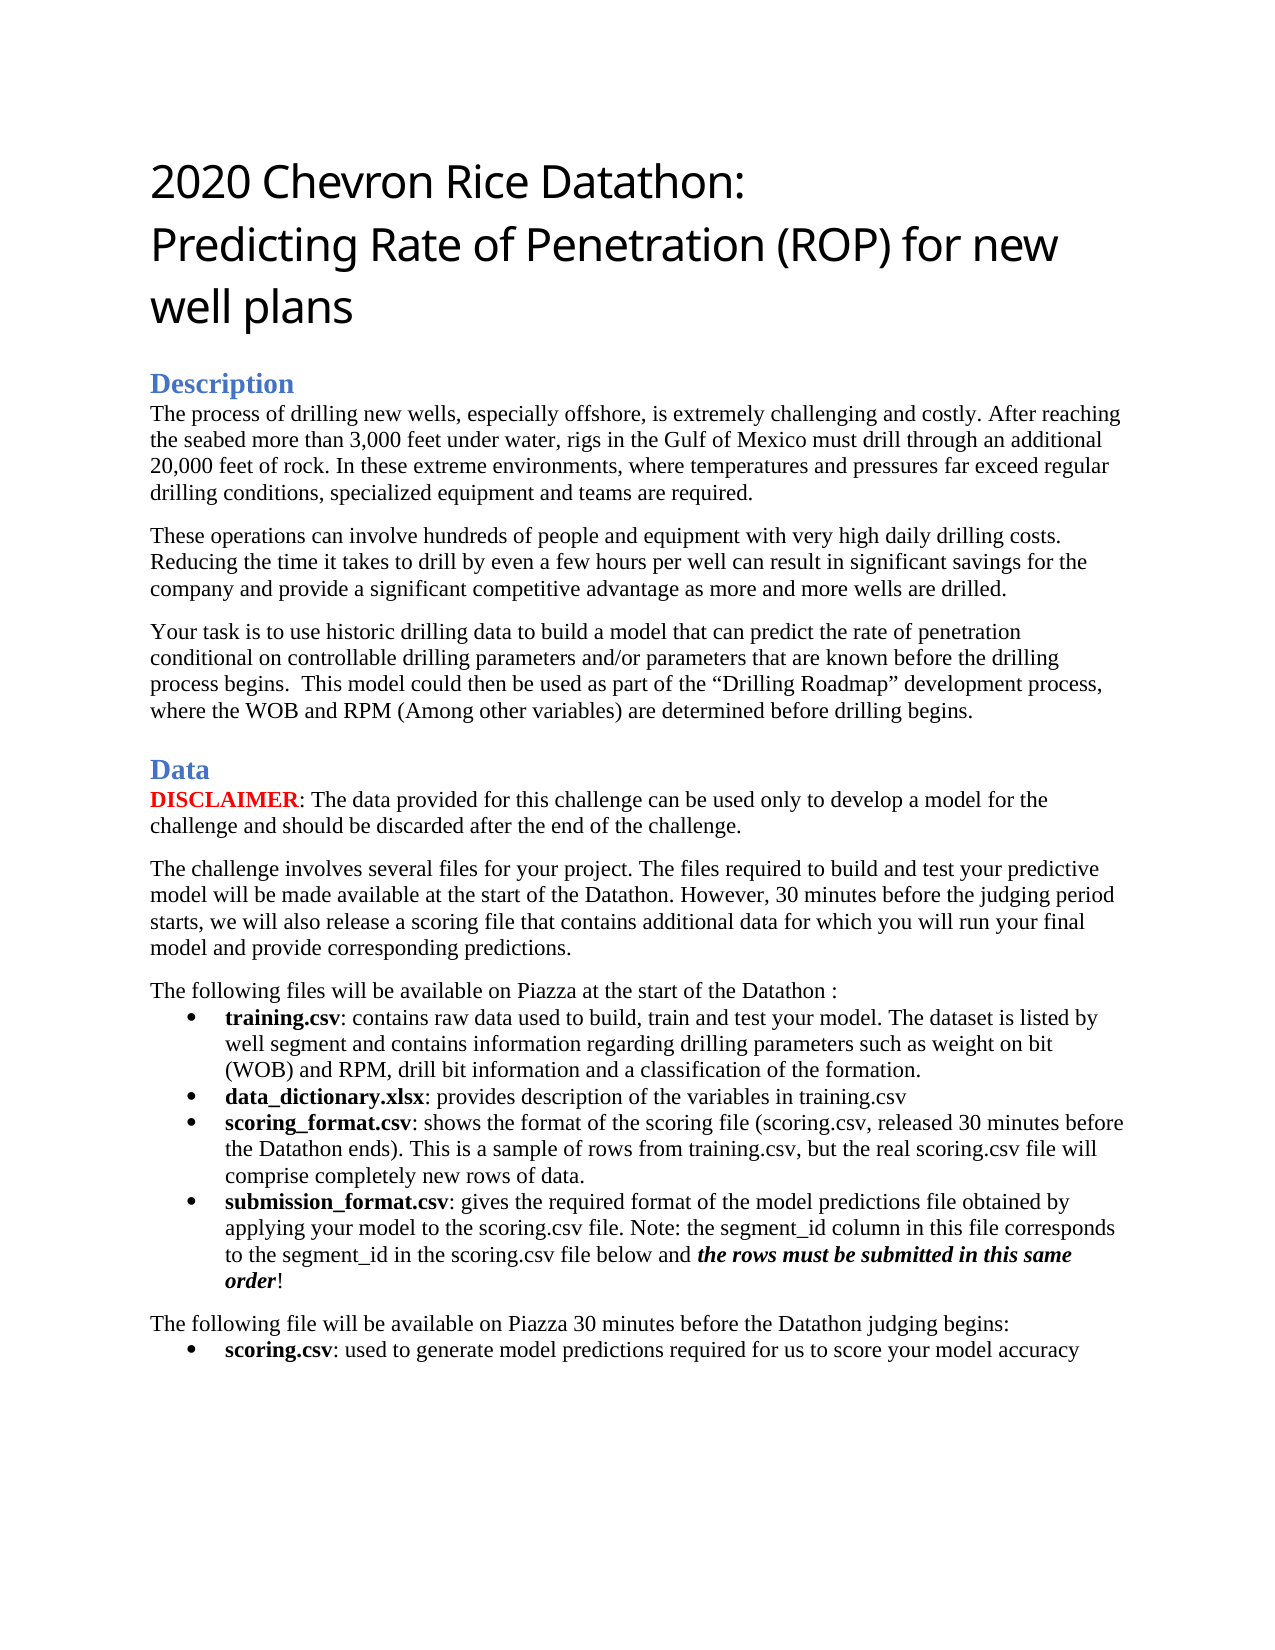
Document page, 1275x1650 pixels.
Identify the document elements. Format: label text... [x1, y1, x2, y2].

text The challenge involves several files for your project. The files required to build and test your predictive model will be made available at the start of the Datathon. However, 30 minutes before the judging period starts, we will also release a scoring file that contains additional data for which you will run your final model and provide corresponding predictions. [150, 855, 1125, 961]
subtitle Description [150, 366, 1125, 400]
text The following files will be available on Piazza at the start of the Datathon : [150, 977, 1125, 1004]
title Predicting Rate of Penetration (ROP) for new well plans [150, 212, 1125, 337]
text The process of drilling new wells, especially offshore, is extremely challenging and costly. After reaching the seabed more than 3,000 feet under water, rigs in the Gulf of Mexico must drill through an additional 20,000 feet of rock. In these extreme environments, where temperatures and pressures far exceed regular drilling conditions, specialized equipment and teams are required. [150, 400, 1125, 505]
text The following file will be available on Piazza 30 minutes before the Datathon judging begins: [150, 1310, 1125, 1337]
list scoring_format.csv: shows the format of the scoring file (scoring.csv, released 30 minutes before the Datathon ends). This is a sample of rows from training.csv, but the real scoring.csv file will comprise completely new rows of data. [187, 1109, 1125, 1188]
text These operations can involve hundreds of people and equipment with very high daily drilling costs. Reducing the time it takes to drill by even a few hours per well can result in significant savings for the company and provide a significant competitive advantage as more and more wells are drilled. [150, 522, 1125, 601]
list scoring.csv: used to generate model predictions required for us to score your model accuracy [187, 1337, 1125, 1363]
text DISCLAIMER: The data provided for this challenge can be used only to develop a model for the challenge and should be discarded after the end of the challenge. [150, 786, 1125, 838]
subtitle Data [150, 752, 1125, 786]
title 2020 Chevron Rice Datathon: [150, 150, 1125, 212]
list training.csv: contains raw data used to build, train and test your model. The dataset is listed by well segment and contains information regarding drilling parameters such as weight on bit (WOB) and RPM, drill bit information and a classification of the formation. [187, 1004, 1125, 1083]
text Your task is to use historic drilling data to build a model that can predict the rate of penetration conditional on controllable drilling parameters and/or parameters that are known before the drilling process begins. This model could then be used as part of the “Drilling Roadmap” development process, where the WOB and RPM (Among other variables) are determined before drilling begins. [150, 618, 1125, 723]
list submission_format.csv: gives the required format of the model predictions file obtained by applying your model to the scoring.csv file. Note: the segment_id column in this file corresponds to the segment_id in the scoring.csv file below and the rows must be submitted in this same order! [187, 1188, 1125, 1293]
list data_dictionary.xlsx: provides description of the variables in training.csv [187, 1083, 1125, 1109]
